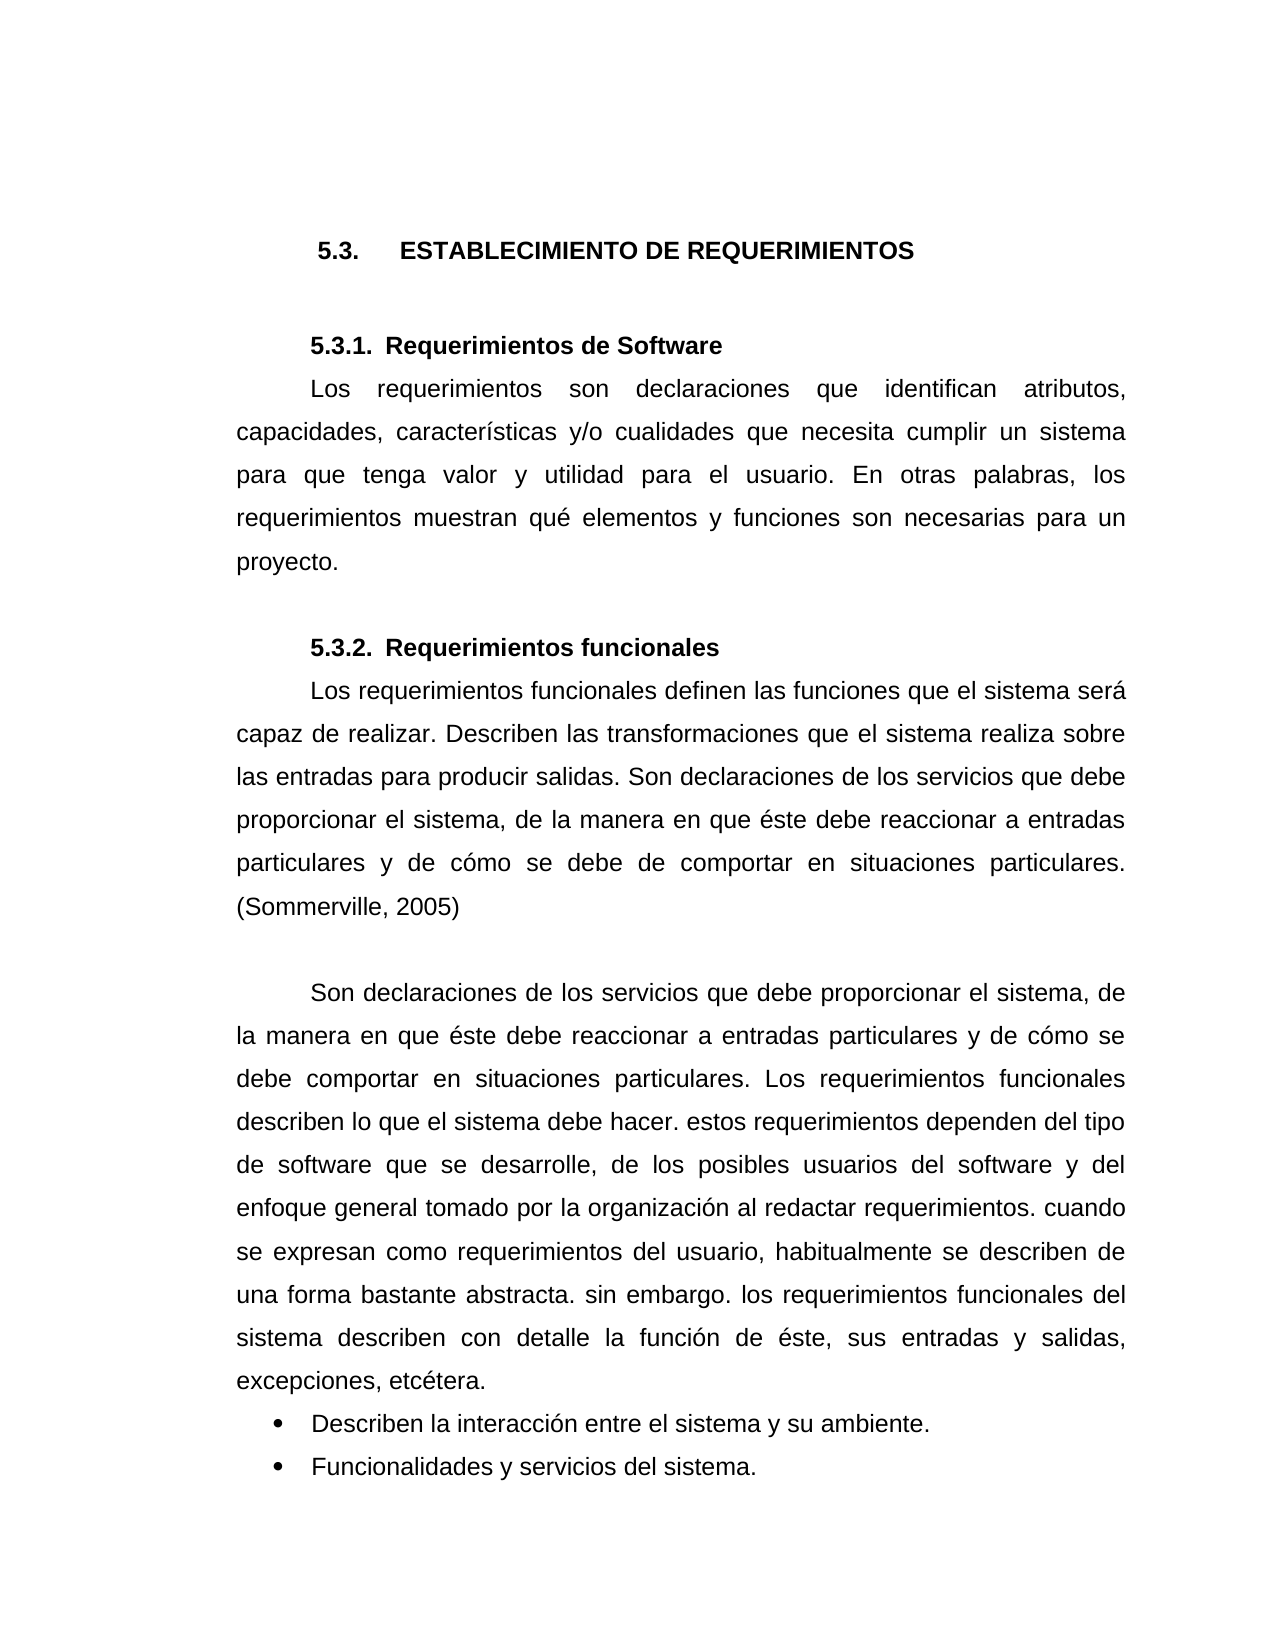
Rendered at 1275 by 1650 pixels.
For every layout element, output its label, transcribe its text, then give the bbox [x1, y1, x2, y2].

list Describen la interacción entre el sistema y su ambiente. [274, 1409, 1127, 1438]
text Son declaraciones de los servicios que debe proporcionar el sistema, de la manera en que éste debe reaccionar a entradas particulares y de cómo se debe comportar en situaciones particulares. Los requerimientos funcionales describen lo que el sistema debe hacer. estos requerimientos dependen del tipo de software que se desarrolle, de los posibles usuarios del software y del enfoque general tomado por la organización al redactar requerimientos. cuando se expresan como requerimientos del usuario, habitualmente se describen de una forma bastante abstracta. sin embargo. los requerimientos funcionales del sistema describen con detalle la función de éste, sus entradas y salidas, excepciones, etcétera. [236, 978, 1127, 1394]
text Los requerimientos son declaraciones que identifican atributos, capacidades, características y/o cualidades que necesita cumplir un sistema para que tenga valor y utilidad para el usuario. En otras palabras, los requerimientos muestran qué elementos y funciones son necesarias para un proyecto. [236, 374, 1127, 575]
subtitle Requerimientos de Software [310, 331, 1127, 359]
subtitle ESTABLECIMIENTO DE REQUERIMIENTOS [317, 236, 1127, 265]
list Funcionalidades y servicios del sistema. [274, 1452, 1127, 1481]
text Los requerimientos funcionales definen las funciones que el sistema será capaz de realizar. Describen las transformaciones que el sistema realiza sobre las entradas para producir salidas. Son declaraciones de los servicios que debe proporcionar el sistema, de la manera en que éste debe reaccionar a entradas particulares y de cómo se debe de comportar en situaciones particulares. (Sommerville, 2005) [236, 676, 1127, 920]
list Requerimientos funcionales [310, 633, 1127, 661]
